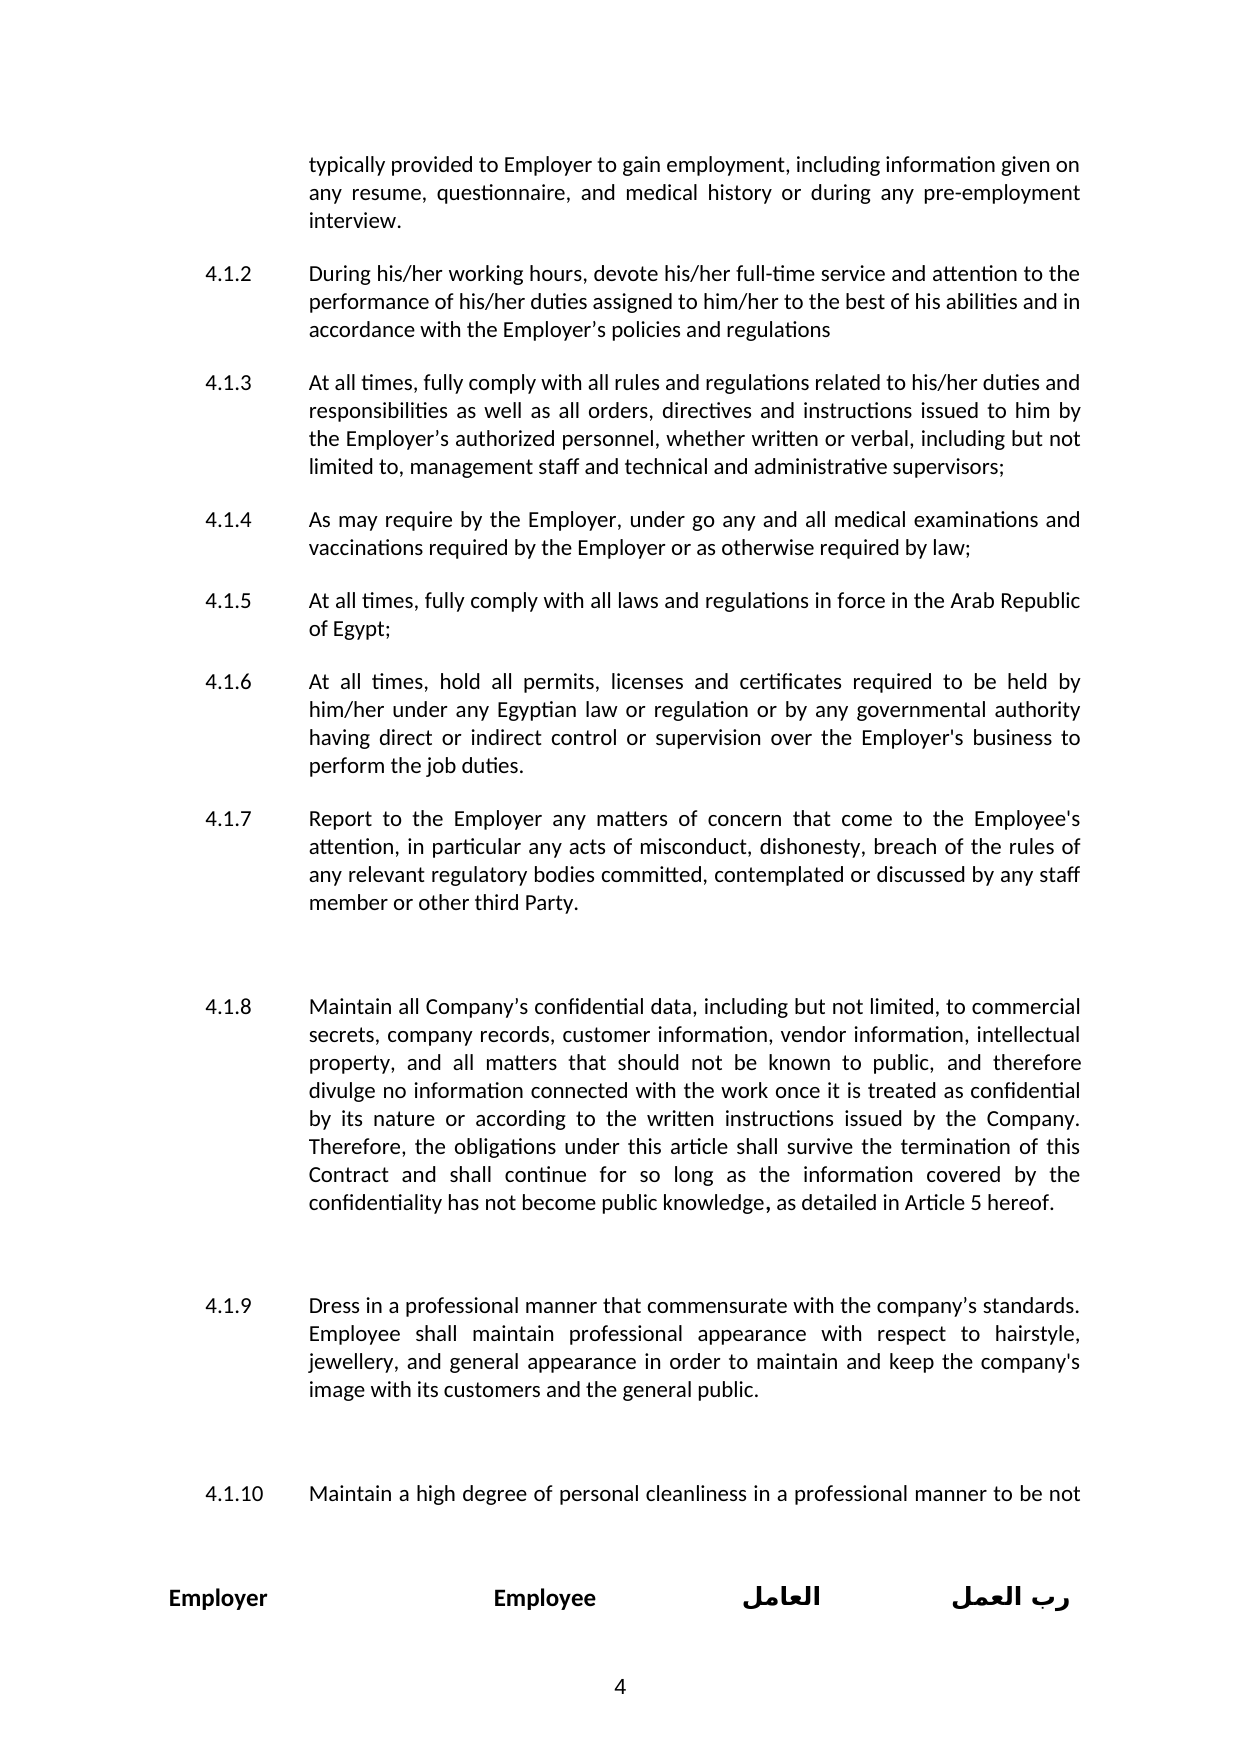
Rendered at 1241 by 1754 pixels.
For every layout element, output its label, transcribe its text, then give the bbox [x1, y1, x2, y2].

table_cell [147, 804, 1093, 1507]
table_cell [147, 150, 1093, 259]
table_cell During his/her working hours, devote his/her full-time service and attention to the performance of his/her duties assigned to him/her to the best of his abilities and in accordance with the Employer’s policies and regulations [147, 259, 1093, 368]
table_cell At all times, fully comply with all laws and regulations in force in the Arab Republic of Egypt; [147, 586, 1093, 667]
table_cell As may require by the Employer, under go any and all medical examinations and vaccinations required by the Employer or as otherwise required by law; [147, 505, 1093, 586]
table_cell At all times, fully comply with all rules and regulations related to his/her duties and responsibilities as well as all orders, directives and instructions issued to him by the Employer’s authorized personnel, whether written or verbal, including but not limited to, management staff and technical and administrative supervisors; [147, 368, 1093, 505]
table_cell At all times, hold all permits, licenses and certificates required to be held by him/her under any Egyptian law or regulation or by any governmental authority having direct or indirect control or supervision over the Employer's business to perform the job duties. [147, 667, 1093, 804]
